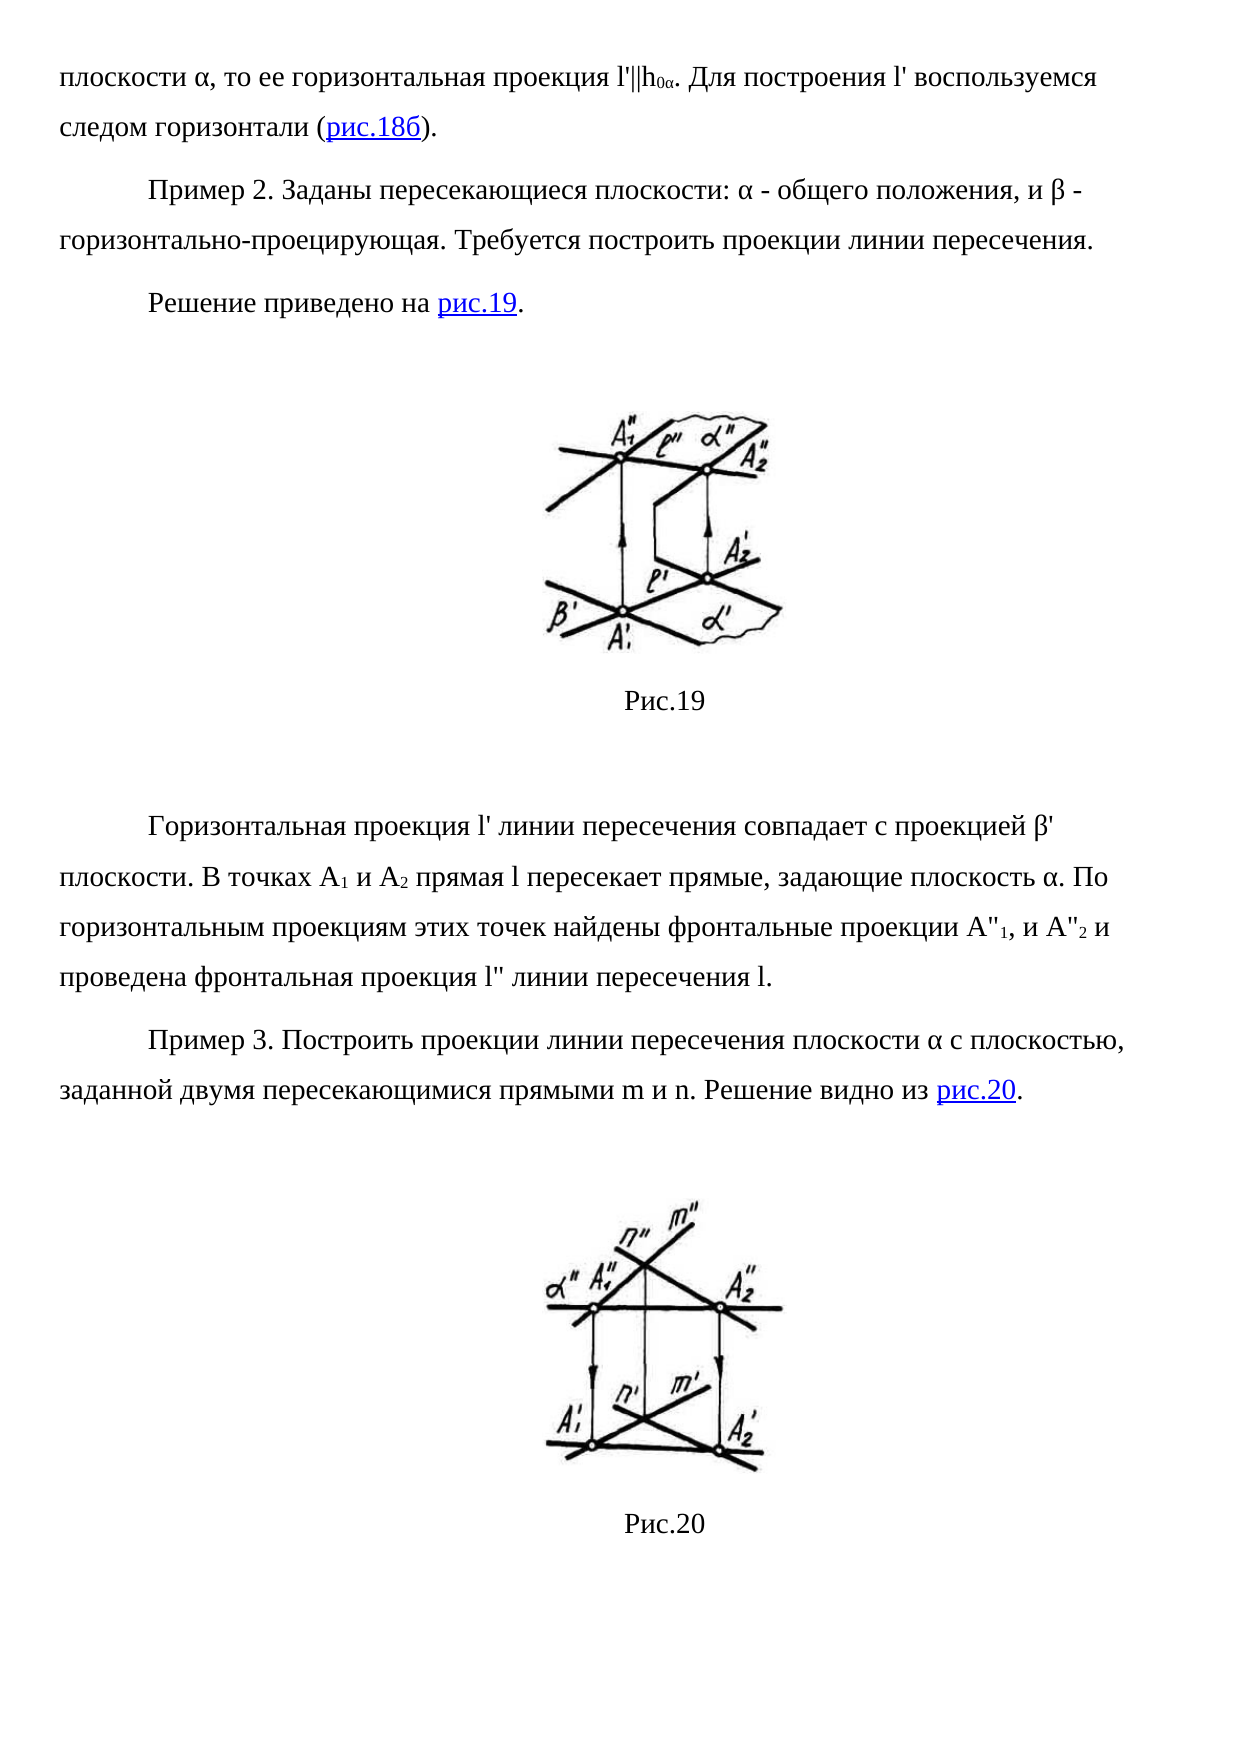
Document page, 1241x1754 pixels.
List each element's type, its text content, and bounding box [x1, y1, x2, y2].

text Рис.19 [59, 683, 1181, 716]
text Решение приведено на рис.19. [59, 285, 1181, 319]
picture [542, 411, 787, 654]
picture [542, 1198, 787, 1477]
text Рис.20 [59, 1506, 1181, 1539]
text Пример 2. Заданы пересекающиеся плоскости: α - общего положения, и β - горизонтально-проецирующая. Требуется построить проекции линии пересечения. [59, 172, 1181, 256]
text Пример 3. Построить проекции линии пересечения плоскости α с плоскостью, заданной двумя пересекающимися прямыми m и n. Решение видно из рис.20. [59, 1022, 1181, 1106]
text Горизонтальная проекция l' линии пересечения совпадает с проекцией β' плоскости. В точках А1 и А2 прямая l пересекает прямые, задающие плоскость α. По горизонтальным проекциям этих точек найдены фронтальные проекции А"1, и А"2 и проведена фронтальная проекция l" линии пересечения l. [59, 808, 1181, 993]
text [59, 59, 1181, 143]
